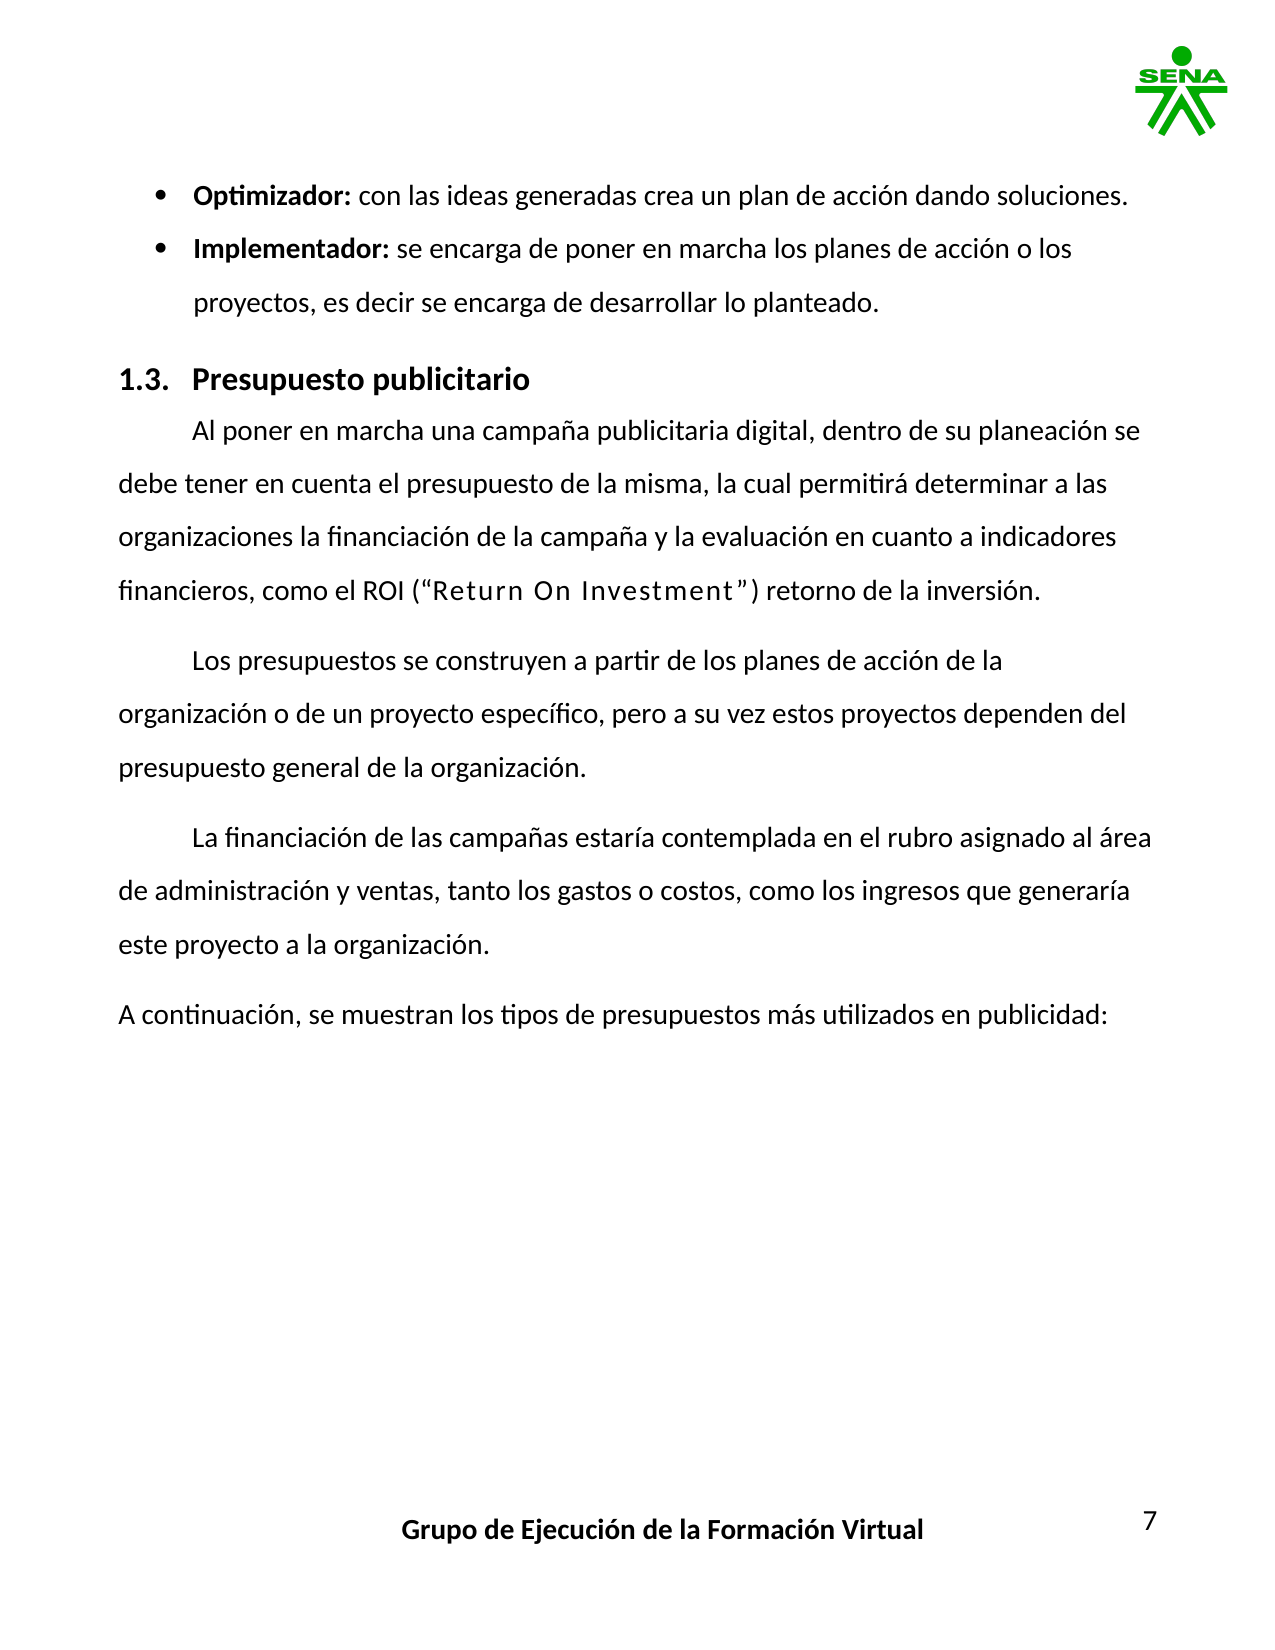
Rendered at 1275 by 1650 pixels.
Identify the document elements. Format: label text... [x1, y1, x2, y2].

list Optimizador: con las ideas generadas crea un plan de acción dando soluciones. [156, 177, 1157, 213]
picture [1135, 46, 1228, 136]
text A continuación, se muestran los tipos de presupuestos más utilizados en publicidad: [118, 996, 1157, 1032]
text Los presupuestos se construyen a partir de los planes de acción de la organización o de un proyecto específico, pero a su vez estos proyectos dependen del presupuesto general de la organización. [118, 642, 1157, 784]
text La financiación de las campañas estaría contemplada en el rubro asignado al área de administración y ventas, tanto los gastos o costos, como los ingresos que generaría este proyecto a la organización. [118, 819, 1157, 961]
text Al poner en marcha una campaña publicitaria digital, dentro de su planeación se debe tener en cuenta el presupuesto de la misma, la cual permitirá determinar a las organizaciones la financiación de la campaña y la evaluación en cuanto a indicadores financieros, como el ROI (“Return On Investment”) retorno de la inversión. [118, 412, 1157, 607]
list Implementador: se encarga de poner en marcha los planes de acción o los proyectos, es decir se encarga de desarrollar lo planteado. [156, 231, 1157, 320]
subtitle Presupuesto publicitario [118, 358, 1157, 399]
